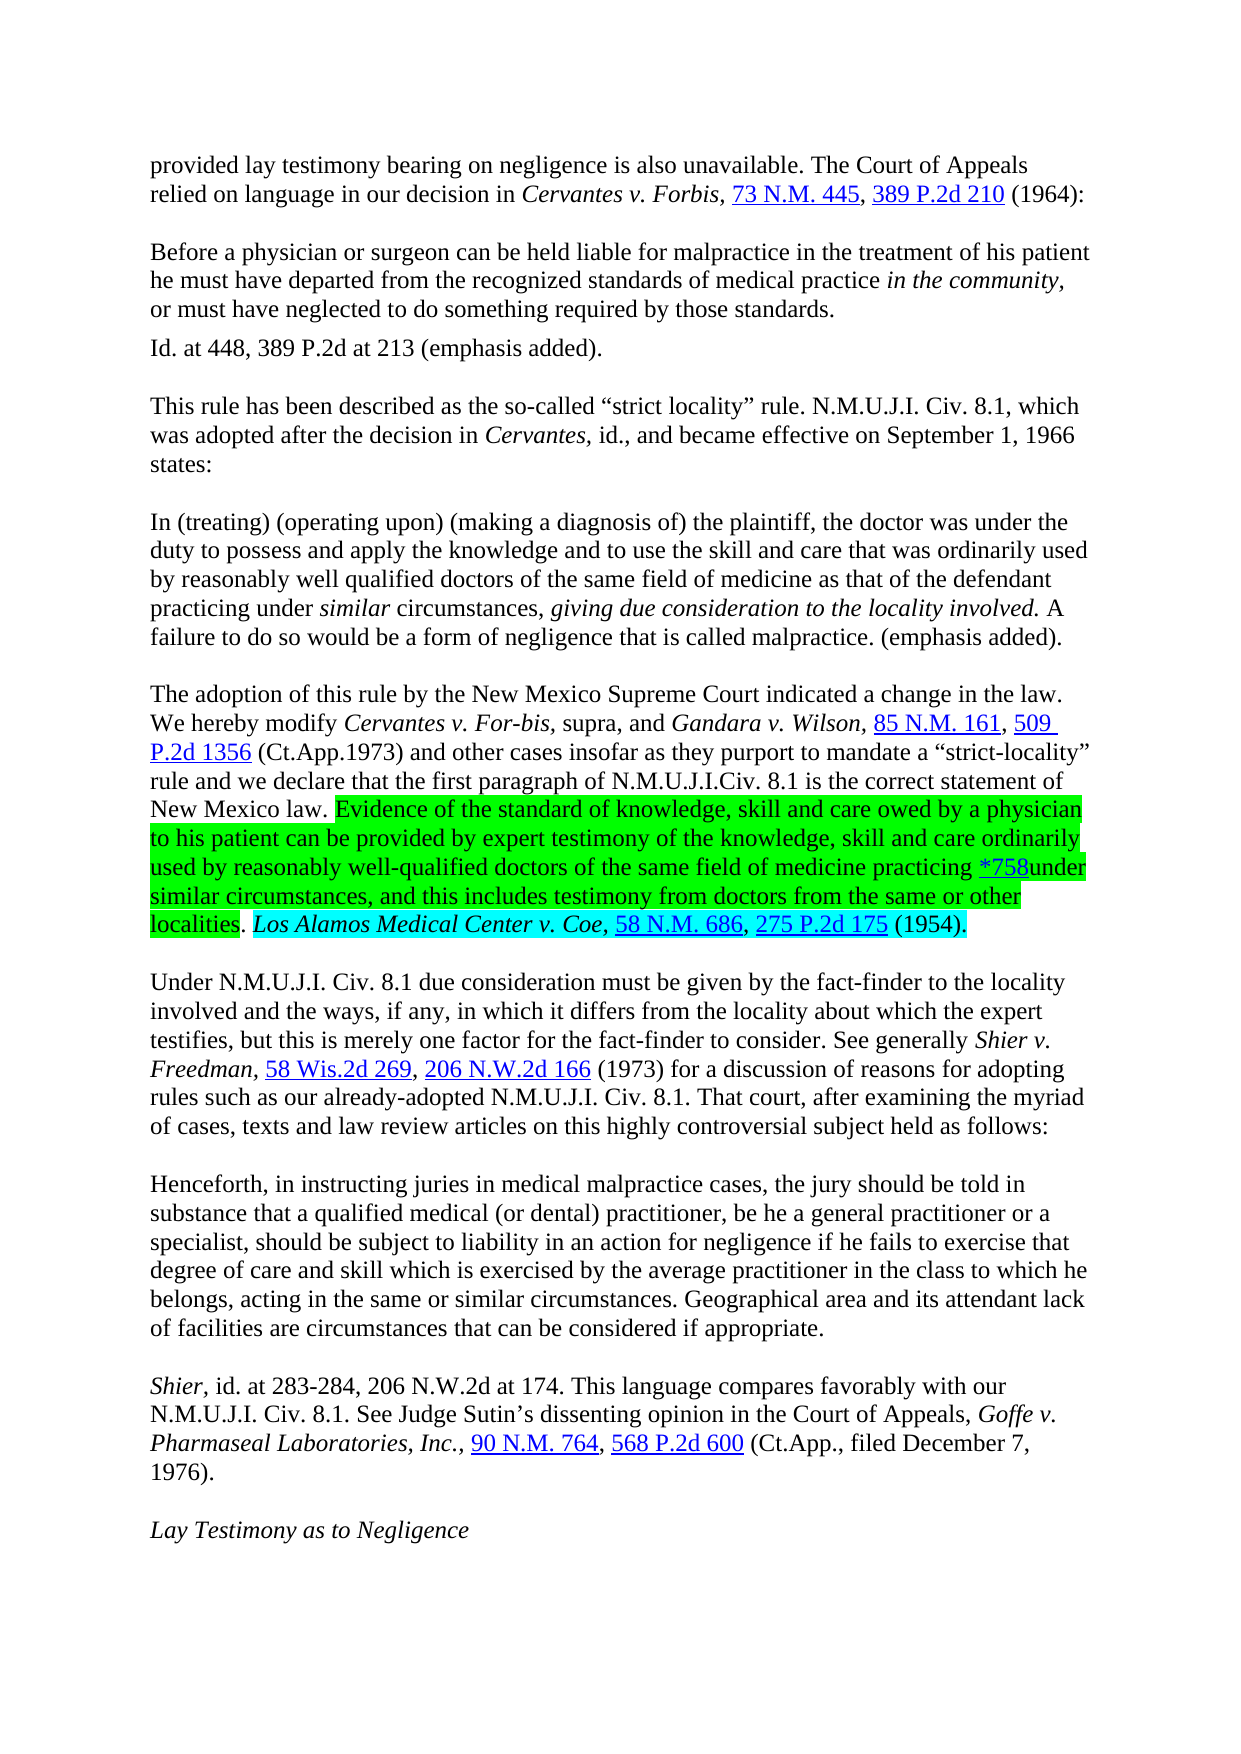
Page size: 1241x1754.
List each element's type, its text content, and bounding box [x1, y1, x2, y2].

text Id. at 448, 389 P.2d at 213 (emphasis added). [150, 333, 1090, 362]
text Shier, id. at 283-284, 206 N.W.2d at 174. This language compares favorably with our N.M.U.J.I. Civ. 8.1. See Judge Sutin’s dissenting opinion in the Court of Appeals, Goffe v. Pharmaseal Laboratories, Inc., 90 N.M. 764, 568 P.2d 600 (Ct.App., filed December 7, 1976). [150, 1371, 1090, 1486]
text This rule has been described as the so-called “strict locality” rule. N.M.U.J.I. Civ. 8.1, which was adopted after the decision in Cervantes, id., and became effective on September 1, 1966 states: [150, 391, 1090, 477]
text Before a physician or surgeon can be held liable for malpractice in the treatment of his patient he must have departed from the recognized standards of medical practice in the community, or must have neglected to do something required by those standards. [150, 237, 1090, 323]
text Under N.M.U.J.I. Civ. 8.1 due consideration must be given by the fact-finder to the locality involved and the ways, if any, in which it differs from the locality about which the expert testifies, but this is merely one factor for the fact-finder to consider. See generally Shier v. Freedman, 58 Wis.2d 269, 206 N.W.2d 166 (1973) for a discussion of reasons for adopting rules such as our already-adopted N.M.U.J.I. Civ. 8.1. That court, after examining the myriad of cases, texts and law review articles on this highly controversial subject held as follows: [150, 967, 1090, 1140]
text In (treating) (operating upon) (making a diagnosis of) the plaintiff, the doctor was under the duty to possess and apply the knowledge and to use the skill and care that was ordinarily used by reasonably well qualified doctors of the same field of medicine as that of the defendant practicing under similar circumstances, giving due consideration to the locality involved. A failure to do so would be a form of negligence that is called malpractice. (emphasis added). [150, 507, 1090, 650]
text The adoption of this rule by the New Mexico Supreme Court indicated a change in the law. We hereby modify Cervantes v. For-bis, supra, and Gandara v. Wilson, 85 N.M. 161, 509 P.2d 1356 (Ct.App.1973) and other cases insofar as they purport to mandate a “strict-locality” rule and we declare that the first paragraph of N.M.U.J.I.Civ. 8.1 is the correct statement of New Mexico law. Evidence of the standard of knowledge, skill and care owed by a physician to his patient can be provided by expert testimony of the knowledge, skill and care ordinarily used by reasonably well-qualified doctors of the same field of medicine practicing *758under similar circumstances, and this includes testimony from doctors from the same or other localities. Los Alamos Medical Center v. Coe, 58 N.M. 686, 275 P.2d 175 (1954). [150, 679, 1090, 938]
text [150, 150, 1090, 207]
text Henceforth, in instructing juries in medical malpractice cases, the jury should be told in substance that a qualified medical (or dental) practitioner, be he a general practitioner or a specialist, should be subject to liability in an action for negligence if he fails to exercise that degree of care and skill which is exercised by the average practitioner in the class to which he belongs, acting in the same or similar circumstances. Geographical area and its attendant lack of facilities are circumstances that can be considered if appropriate. [150, 1169, 1090, 1342]
text Lay Testimony as to Negligence [150, 1515, 1090, 1544]
